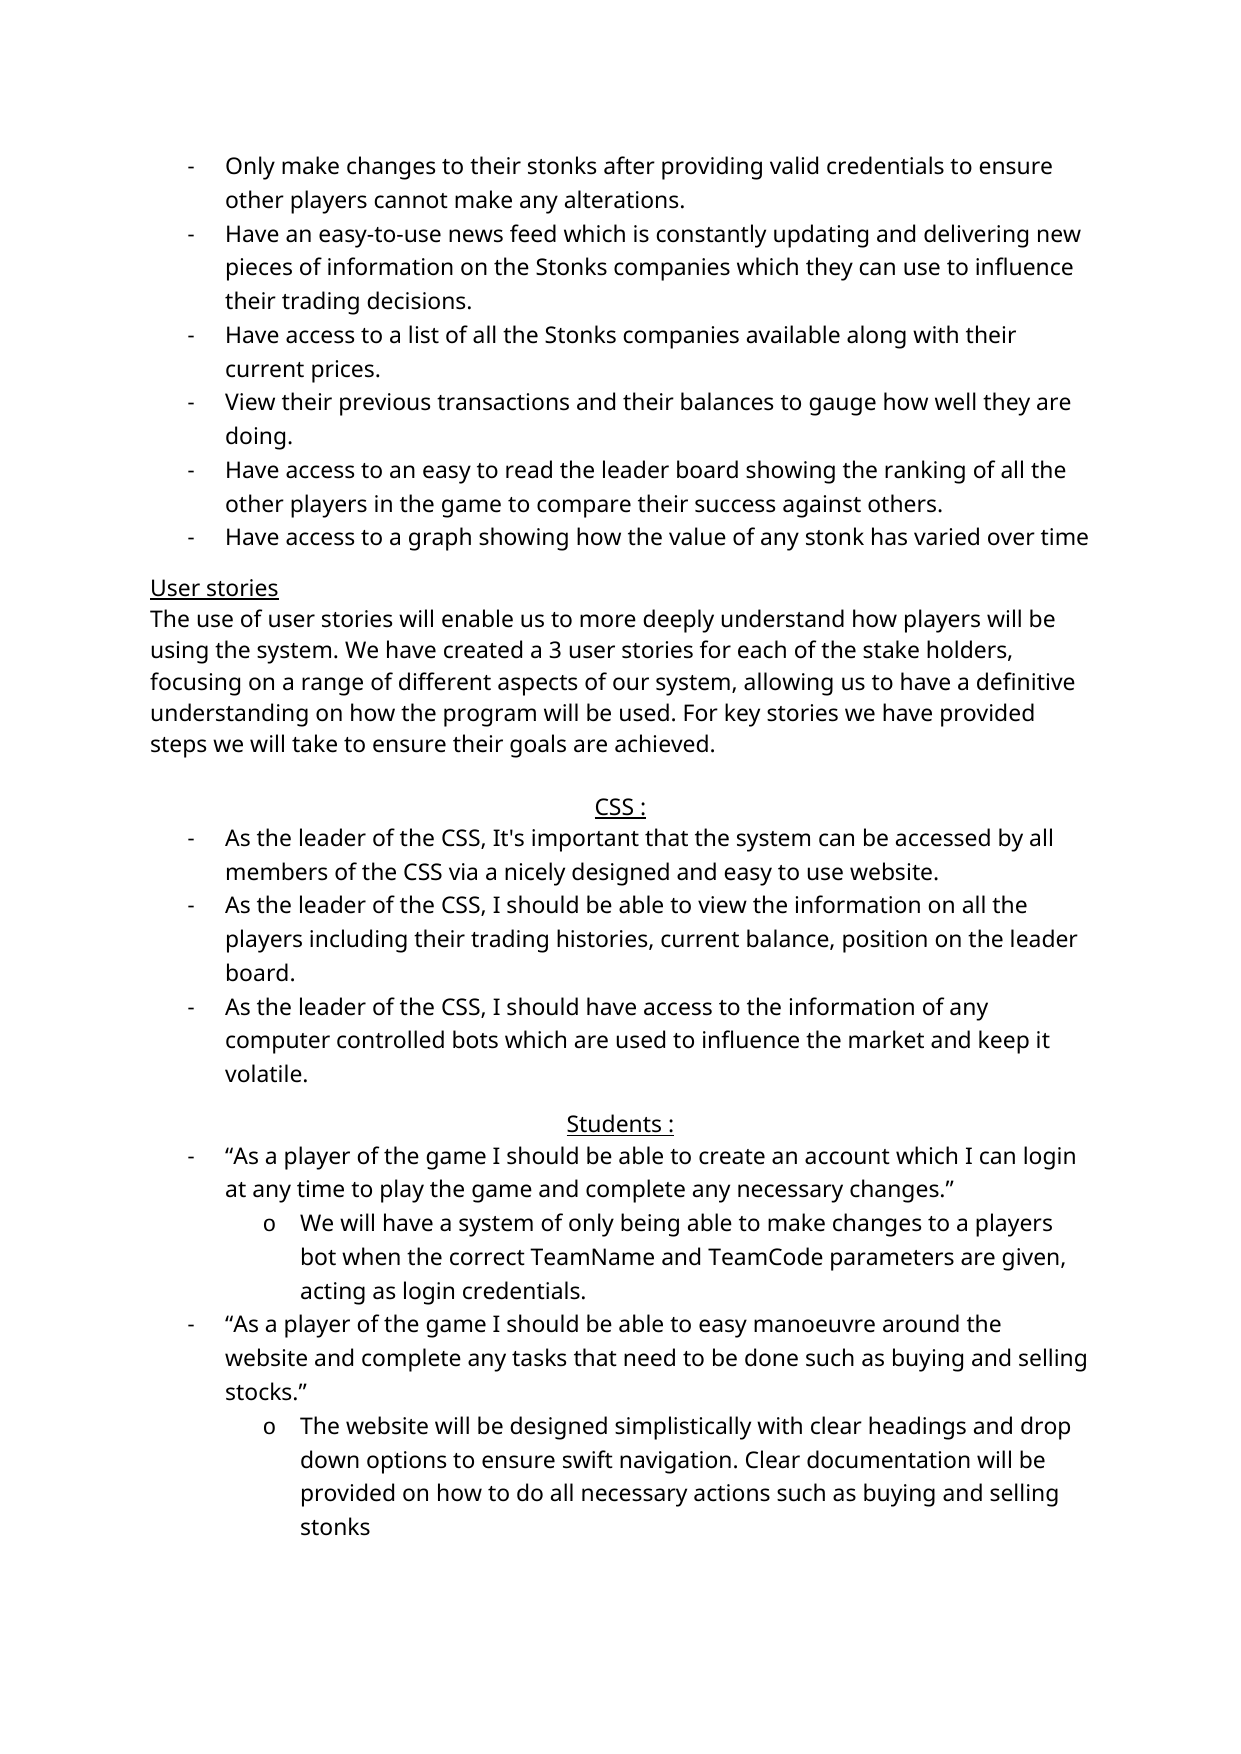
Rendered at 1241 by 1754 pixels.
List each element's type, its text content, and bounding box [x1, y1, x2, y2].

list “As a player of the game I should be able to create an account which I can login at any time to play the game and complete any necessary changes.” [187, 1139, 1090, 1204]
list View their previous transactions and their balances to gauge how well they are doing. [187, 386, 1090, 451]
list “As a player of the game I should be able to easy manoeuvre around the website and complete any tasks that need to be done such as buying and selling stocks.” [187, 1308, 1090, 1407]
list As the leader of the CSS, I should be able to view the information on all the players including their trading histories, current balance, position on the leader board. [187, 889, 1090, 988]
text The use of user stories will enable us to more deeply understand how players will be using the system. We have created a 3 user stories for each of the stake holders, focusing on a range of different aspects of our system, allowing us to have a definitive understanding on how the program will be used. For key stories we have provided steps we will take to ensure their goals are achieved. [150, 603, 1090, 759]
list As the leader of the CSS, I should have access to the information of any computer controlled bots which are used to influence the market and keep it volatile. [187, 990, 1090, 1089]
list The website will be designed simplistically with clear headings and drop down options to ensure swift navigation. Clear documentation will be provided on how to do all necessary actions such as buying and selling stonks [262, 1410, 1090, 1542]
list Have an easy-to-use news feed which is constantly updating and delivering new pieces of information on the Stonks companies which they can use to influence their trading decisions. [187, 217, 1090, 316]
list Have access to an easy to read the leader board showing the ranking of all the other players in the game to compare their success against others. [187, 454, 1090, 519]
text CSS : [150, 790, 1090, 822]
list We will have a system of only being able to make changes to a players bot when the correct TeamName and TeamCode parameters are given, acting as login credentials. [262, 1207, 1090, 1306]
text Students : [150, 1108, 1090, 1139]
list Only make changes to their stonks after providing valid credentials to ensure other players cannot make any alterations. [187, 150, 1090, 215]
list Have access to a list of all the Stonks companies available along with their current prices. [187, 319, 1090, 384]
list Have access to a graph showing how the value of any stonk has varied over time [187, 521, 1090, 552]
text User stories [150, 572, 1090, 603]
list As the leader of the CSS, It's important that the system can be accessed by all members of the CSS via a nicely designed and easy to use website. [187, 822, 1090, 887]
